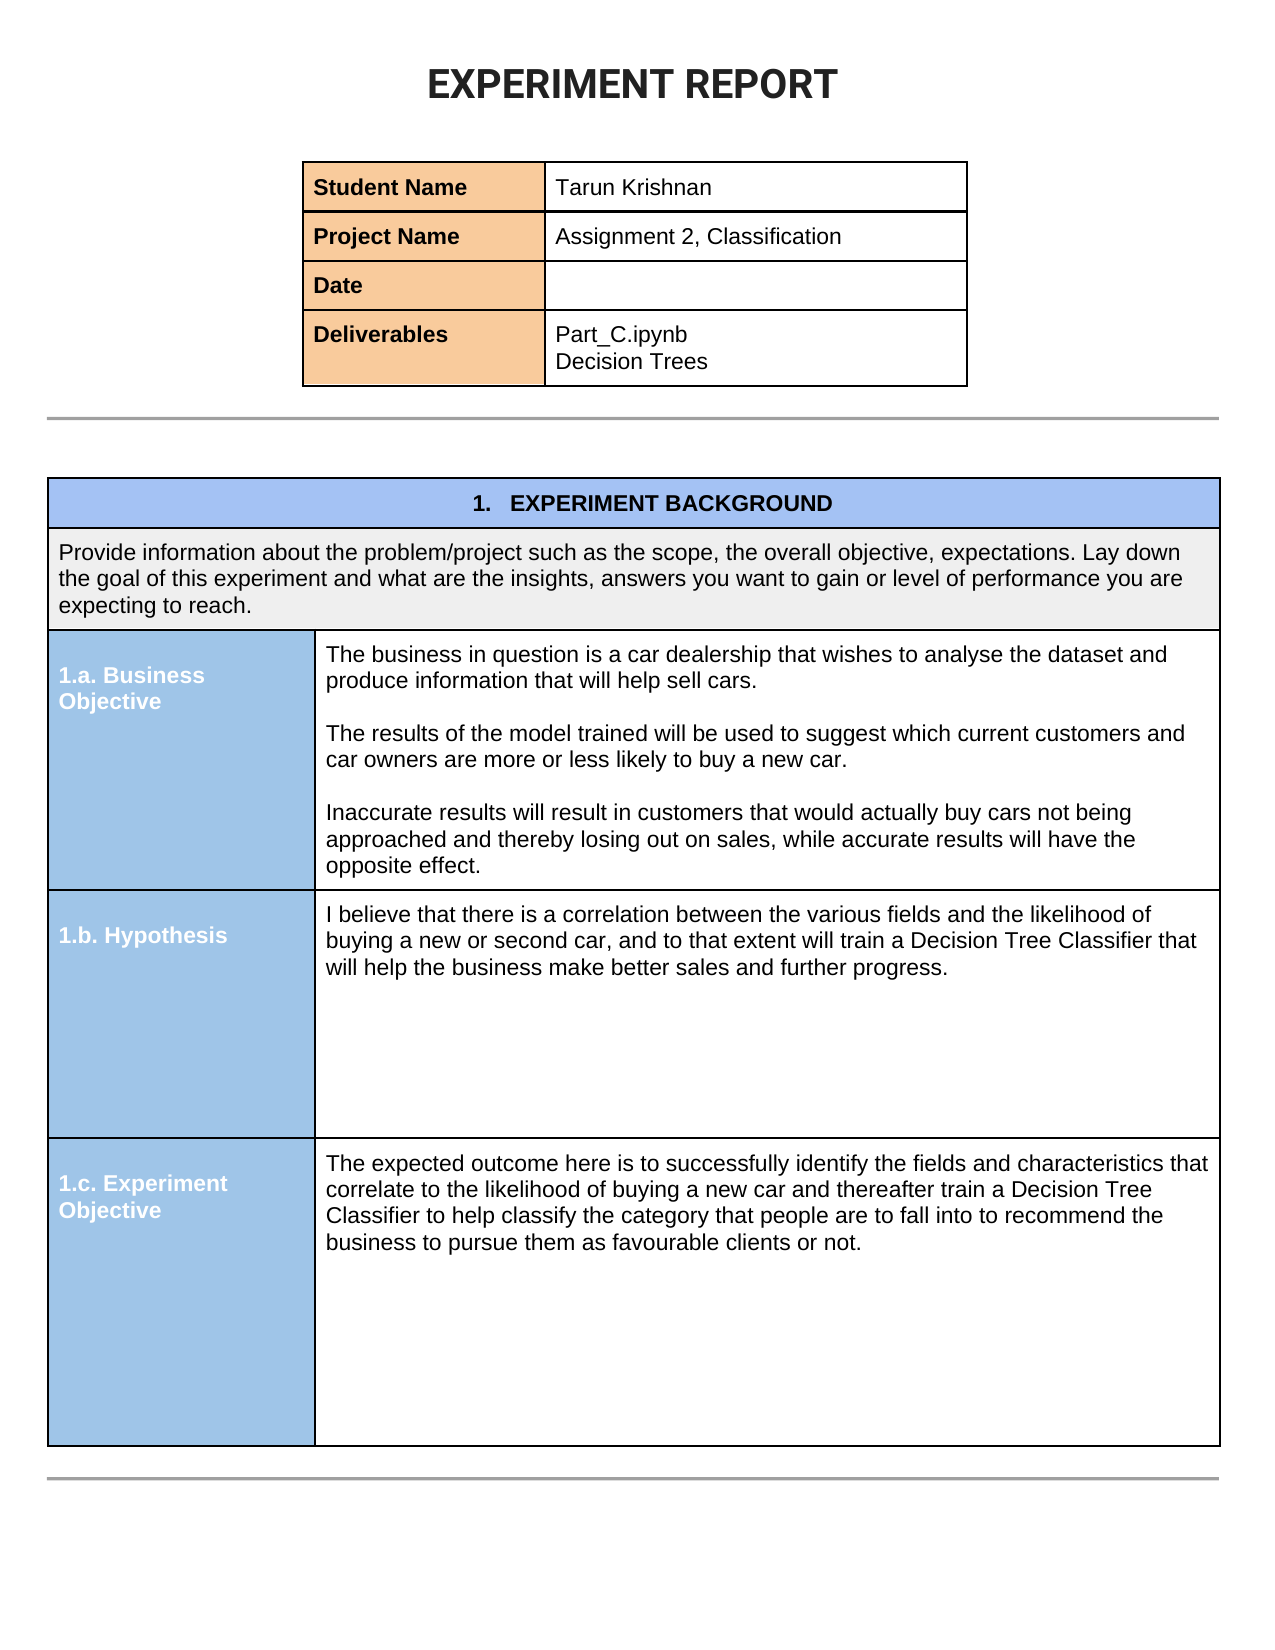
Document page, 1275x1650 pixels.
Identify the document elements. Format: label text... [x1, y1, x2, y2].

table_header Student Name [304, 163, 544, 210]
table_cell I believe that there is a correlation between the various fields and the likelihood of buying a new or second car, and to that extent will train a Decision Tree Classifier that will help the business make better sales and further progress. [316, 891, 1219, 1137]
table_cell The business in question is a car dealership that wishes to analyse the dataset and produce information that will help sell cars. The results of the model trained will be used to suggest which current customers and car owners are more or less likely to buy a new car. Inaccurate results will result in customers that would actually buy cars not being approached and thereby losing out on sales, while accurate results will have the opposite effect. [316, 631, 1219, 889]
table_header Tarun Krishnan [546, 163, 966, 210]
table_cell 1.c. Experiment Objective [49, 1139, 314, 1445]
table_cell [546, 262, 966, 309]
table_cell Date [304, 262, 544, 309]
table_cell Project Name [304, 213, 544, 260]
table_cell Deliverables [304, 311, 544, 384]
table_cell 1.a. Business Objective [49, 631, 314, 889]
table_cell Provide information about the problem/project such as the scope, the overall objective, expectations. Lay down the goal of this experiment and what are the insights, answers you want to gain or level of performance you are expecting to reach. [49, 529, 1219, 628]
subtitle EXPERIMENT REPORT [47, 60, 1219, 108]
table_header EXPERIMENT BACKGROUND [49, 479, 1219, 527]
table_cell 1.b. Hypothesis [49, 891, 314, 1137]
table_cell The expected outcome here is to successfully identify the fields and characteristics that correlate to the likelihood of buying a new car and thereafter train a Decision Tree Classifier to help classify the category that people are to fall into to recommend the business to pursue them as favourable clients or not. [316, 1139, 1219, 1445]
table_cell Part_C.ipynb Decision Trees [546, 311, 966, 384]
table_cell Assignment 2, Classification [546, 213, 966, 260]
